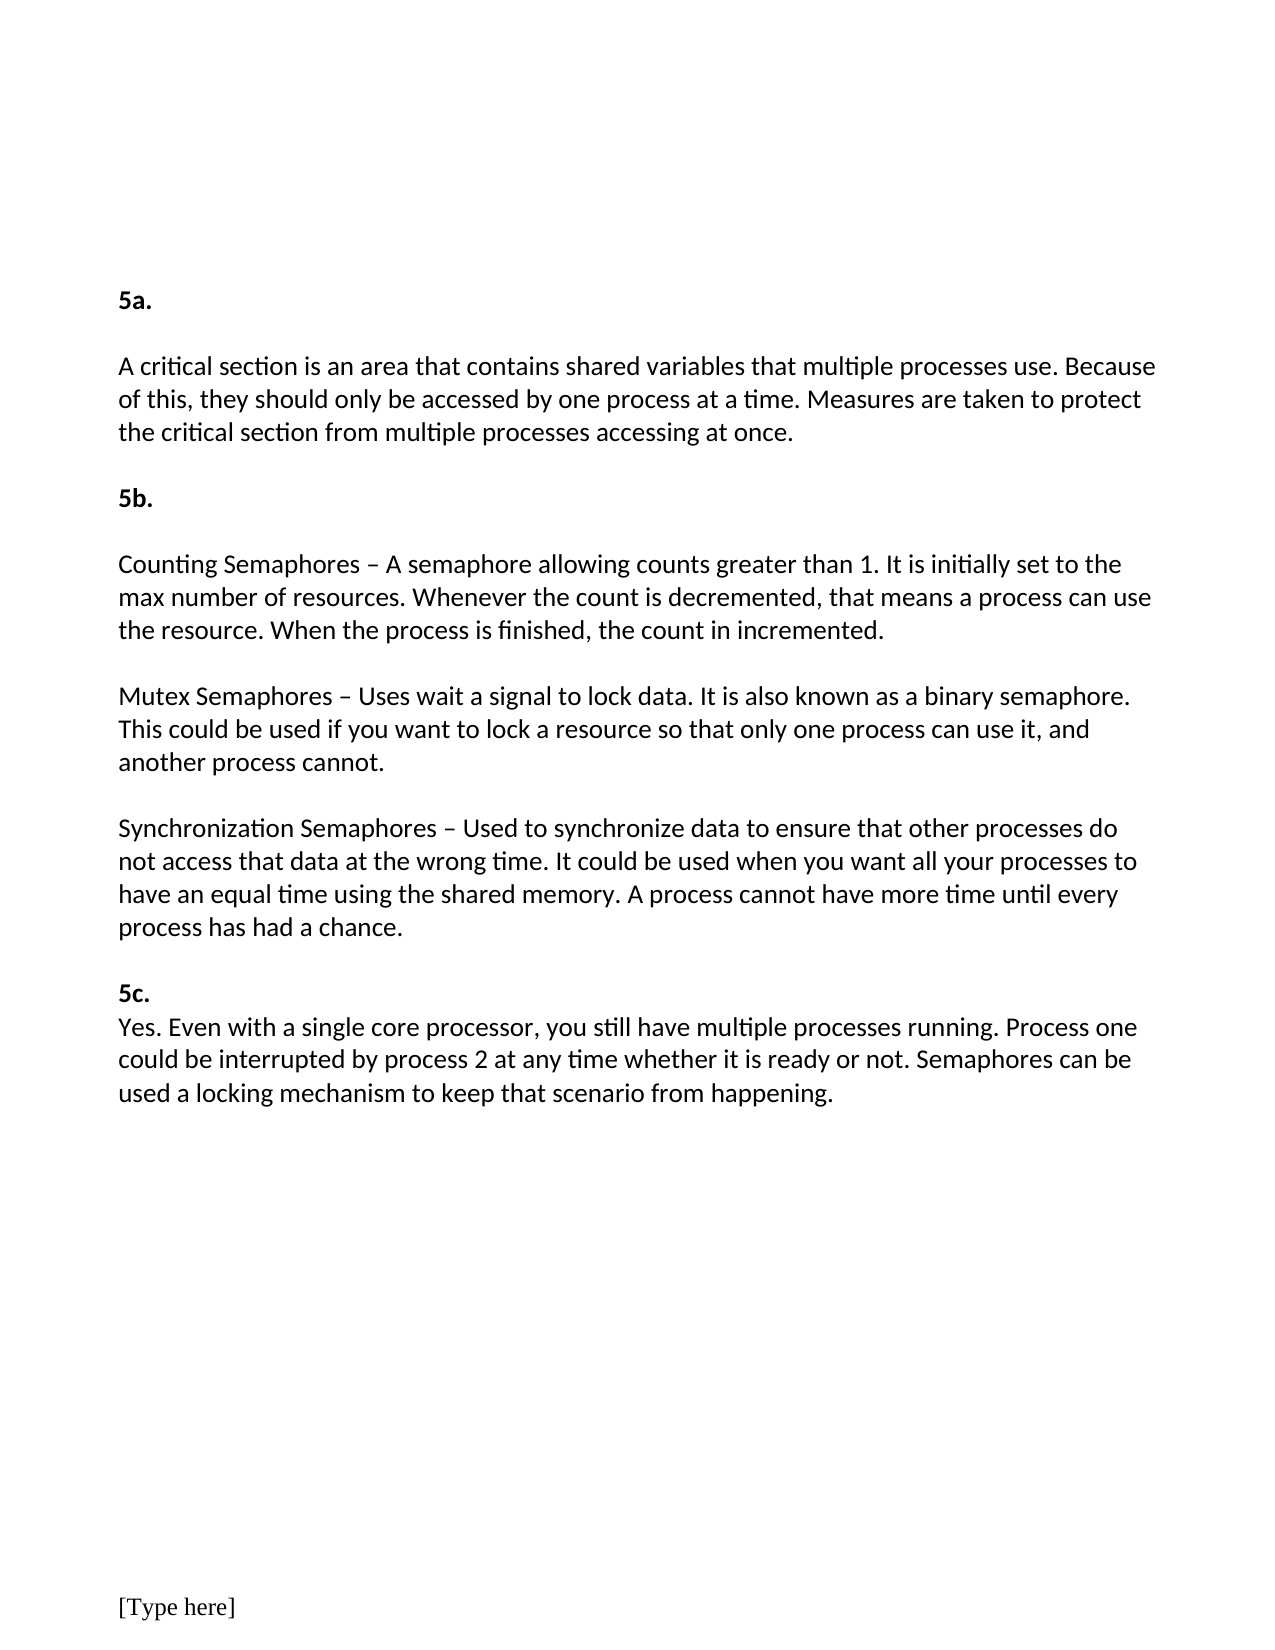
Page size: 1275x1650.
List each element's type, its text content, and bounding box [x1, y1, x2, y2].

text 5a. [118, 283, 1157, 316]
text 5b. [118, 481, 1157, 514]
text Yes. Even with a single core processor, you still have multiple processes running. Process one could be interrupted by process 2 at any time whether it is ready or not. Semaphores can be used a locking mechanism to keep that scenario from happening. [118, 1010, 1157, 1109]
text 5c. [118, 977, 1157, 1010]
text Counting Semaphores – A semaphore allowing counts greater than 1. It is initially set to the max number of resources. Whenever the count is decremented, that means a process can use the resource. When the process is finished, the count in incremented. [118, 547, 1157, 646]
text Synchronization Semaphores – Used to synchronize data to ensure that other processes do not access that data at the wrong time. It could be used when you want all your processes to have an equal time using the shared memory. A process cannot have more time until every process has had a chance. [118, 812, 1157, 944]
text A critical section is an area that contains shared variables that multiple processes use. Because of this, they should only be accessed by one process at a time. Measures are taken to protect the critical section from multiple processes accessing at once. [118, 349, 1157, 448]
text Mutex Semaphores – Uses wait a signal to lock data. It is also known as a binary semaphore. This could be used if you want to lock a resource so that only one process can use it, and another process cannot. [118, 679, 1157, 778]
